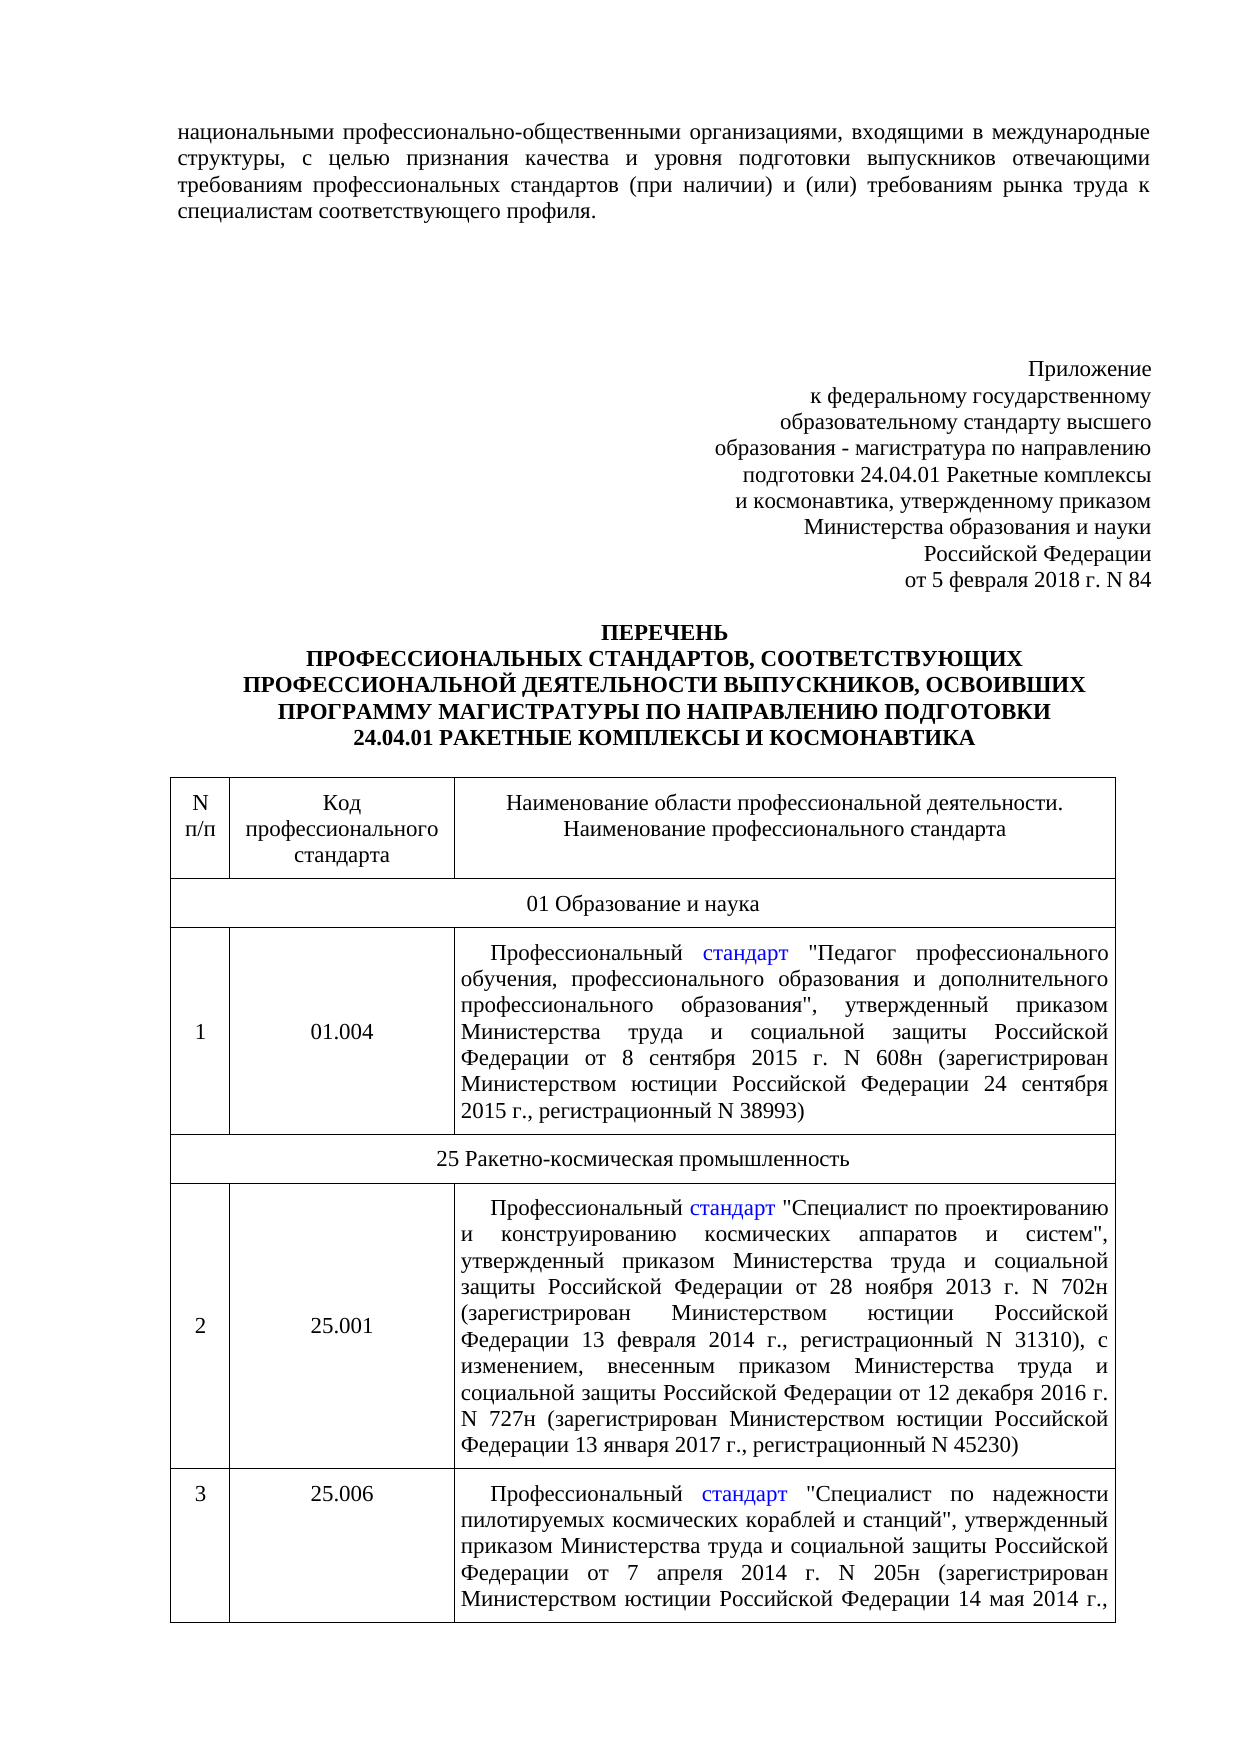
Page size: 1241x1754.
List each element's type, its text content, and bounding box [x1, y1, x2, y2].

title ПРОФЕССИОНАЛЬНЫХ СТАНДАРТОВ, СООТВЕТСТВУЮЩИХ [177, 645, 1152, 672]
text к федеральному государственному [177, 382, 1152, 408]
table_header Код профессионального стандарта [230, 778, 454, 878]
table_header Наименование области профессиональной деятельности. Наименование профессионального стандарта [455, 778, 1115, 878]
text Российской Федерации [177, 540, 1152, 566]
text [177, 118, 1152, 223]
table_cell 25.001 [230, 1184, 454, 1468]
table_cell 01.004 [230, 928, 454, 1134]
table_cell Профессиональный стандарт "Педагог профессионального обучения, профессионального образования и дополнительного профессионального образования", утвержденный приказом Министерства труда и социальной защиты Российской Федерации от 8 сентября 2015 г. N 608н (зарегистрирован Министерством юстиции Российской Федерации 24 сентября 2015 г., регистрационный N 38993) [455, 928, 1115, 1134]
title ПРОГРАММУ МАГИСТРАТУРЫ ПО НАПРАВЛЕНИЮ ПОДГОТОВКИ [177, 698, 1152, 724]
title 24.04.01 РАКЕТНЫЕ КОМПЛЕКСЫ И КОСМОНАВТИКА [177, 724, 1152, 751]
table_cell 01 Образование и наука [171, 879, 1115, 927]
table_header N п/п [171, 778, 229, 878]
table_cell Профессиональный стандарт "Специалист по проектированию и конструированию космических аппаратов и систем", утвержденный приказом Министерства труда и социальной защиты Российской Федерации от 28 ноября 2013 г. N 702н (зарегистрирован Министерством юстиции Российской Федерации 13 февраля 2014 г., регистрационный N 31310), с изменением, внесенным приказом Министерства труда и социальной защиты Российской Федерации от 12 декабря 2016 г. N 727н (зарегистрирован Министерством юстиции Российской Федерации 13 января 2017 г., регистрационный N 45230) [455, 1184, 1115, 1468]
text и космонавтика, утвержденному приказом [177, 487, 1152, 513]
text Министерства образования и науки [177, 513, 1152, 540]
table_cell 25 Ракетно-космическая промышленность [171, 1135, 1115, 1182]
table_cell 1 [171, 928, 229, 1134]
text подготовки 24.04.01 Ракетные комплексы [177, 461, 1152, 487]
text от 5 февраля 2018 г. N 84 [177, 566, 1152, 592]
table_cell 3 [171, 1469, 229, 1622]
title ПЕРЕЧЕНЬ [177, 619, 1152, 645]
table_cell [455, 1469, 1115, 1622]
table_cell 25.006 [230, 1469, 454, 1622]
table_cell 2 [171, 1184, 229, 1468]
text Приложение [177, 355, 1152, 382]
title ПРОФЕССИОНАЛЬНОЙ ДЕЯТЕЛЬНОСТИ ВЫПУСКНИКОВ, ОСВОИВШИХ [177, 672, 1152, 698]
text образовательному стандарту высшего [177, 408, 1152, 434]
text образования - магистратура по направлению [177, 434, 1152, 461]
